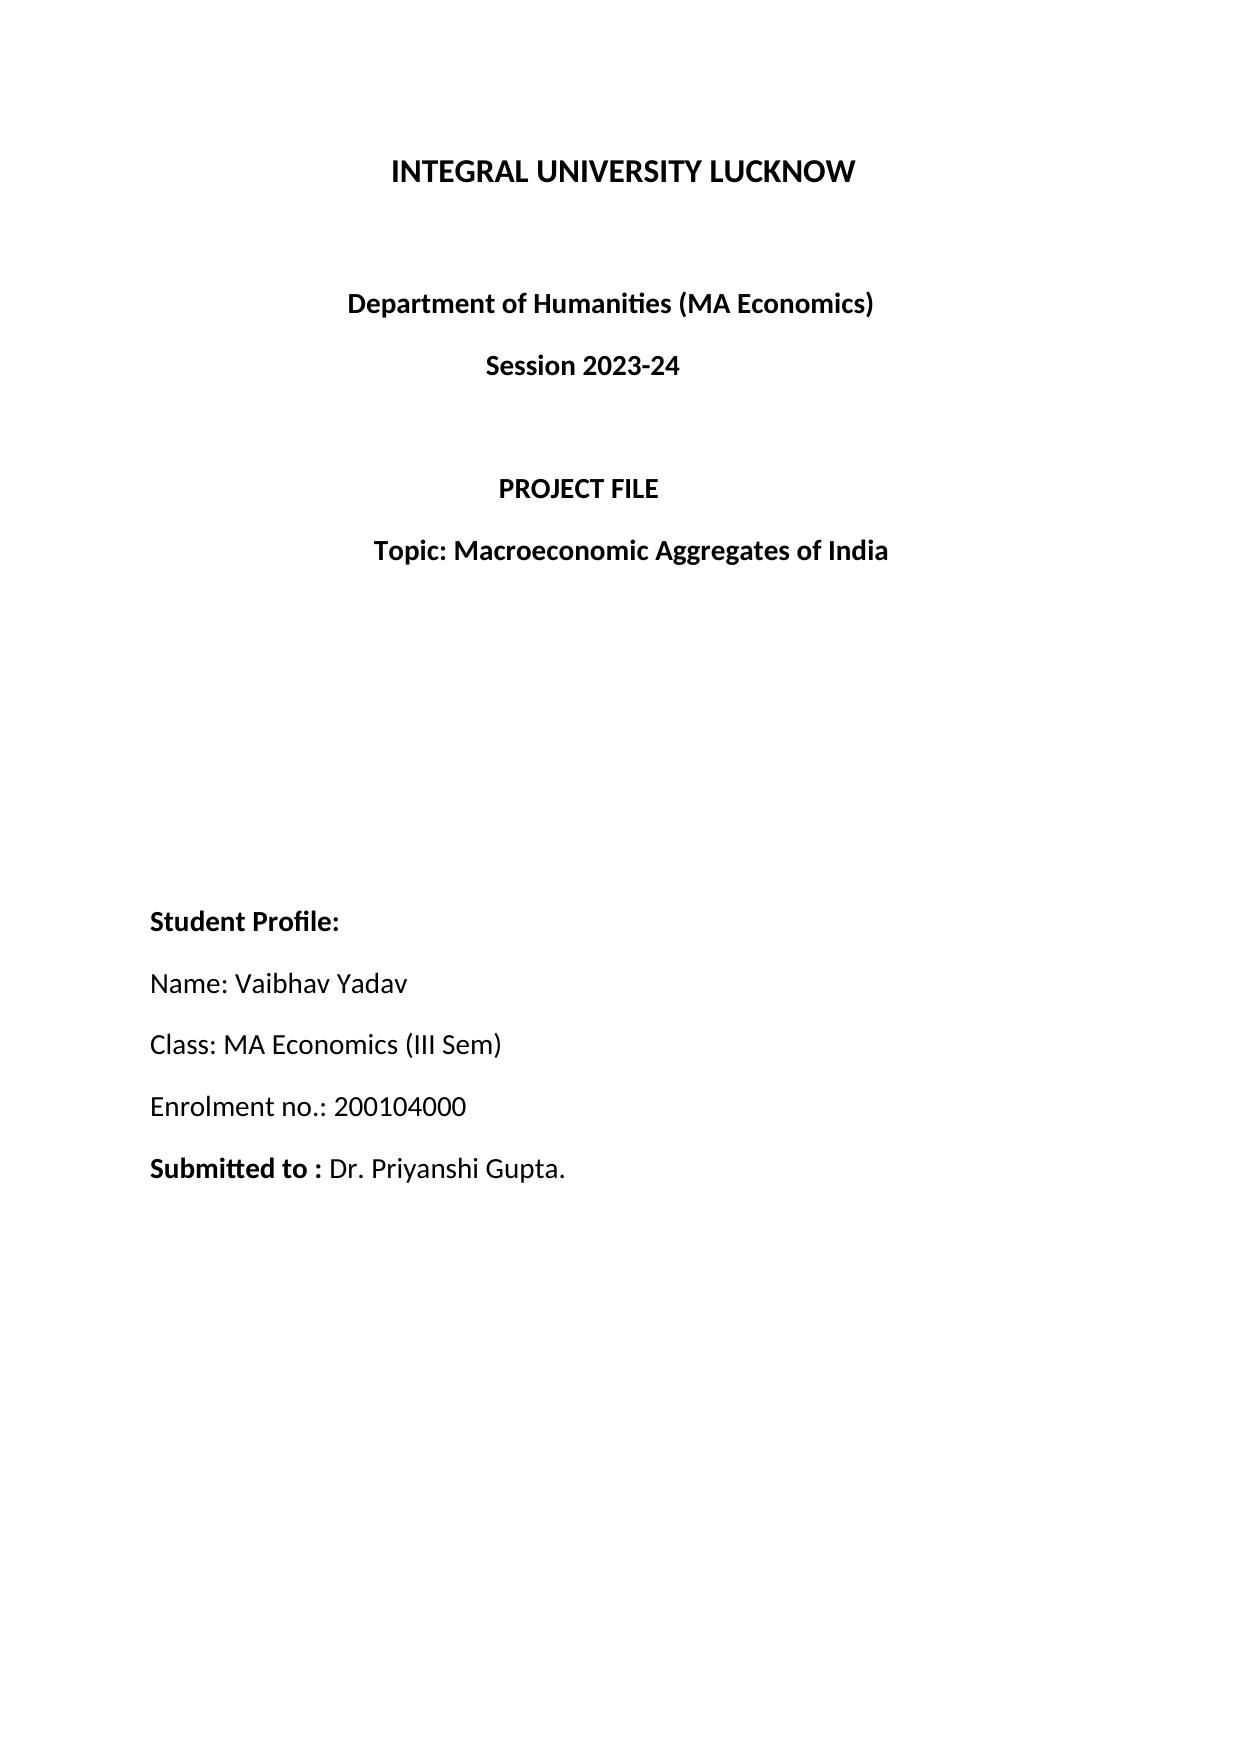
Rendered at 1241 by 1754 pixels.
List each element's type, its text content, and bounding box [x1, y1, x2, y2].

text Enrolment no.: 200104000 [150, 1088, 1090, 1124]
text Student Profile: [150, 903, 1090, 938]
text PROJECT FILE [150, 471, 1090, 506]
text Class: MA Economics (III Sem) [150, 1026, 1090, 1062]
text Submitted to : Dr. Priyanshi Gupta. [150, 1150, 1090, 1186]
text Name: Vaibhav Yadav [150, 965, 1090, 1000]
text Session 2023-24 [150, 347, 1090, 383]
text INTEGRAL UNIVERSITY LUCKNOW [150, 150, 1090, 191]
text Department of Humanities (MA Economics) [150, 285, 1090, 321]
text Topic: Macroeconomic Aggregates of India [150, 532, 1090, 568]
